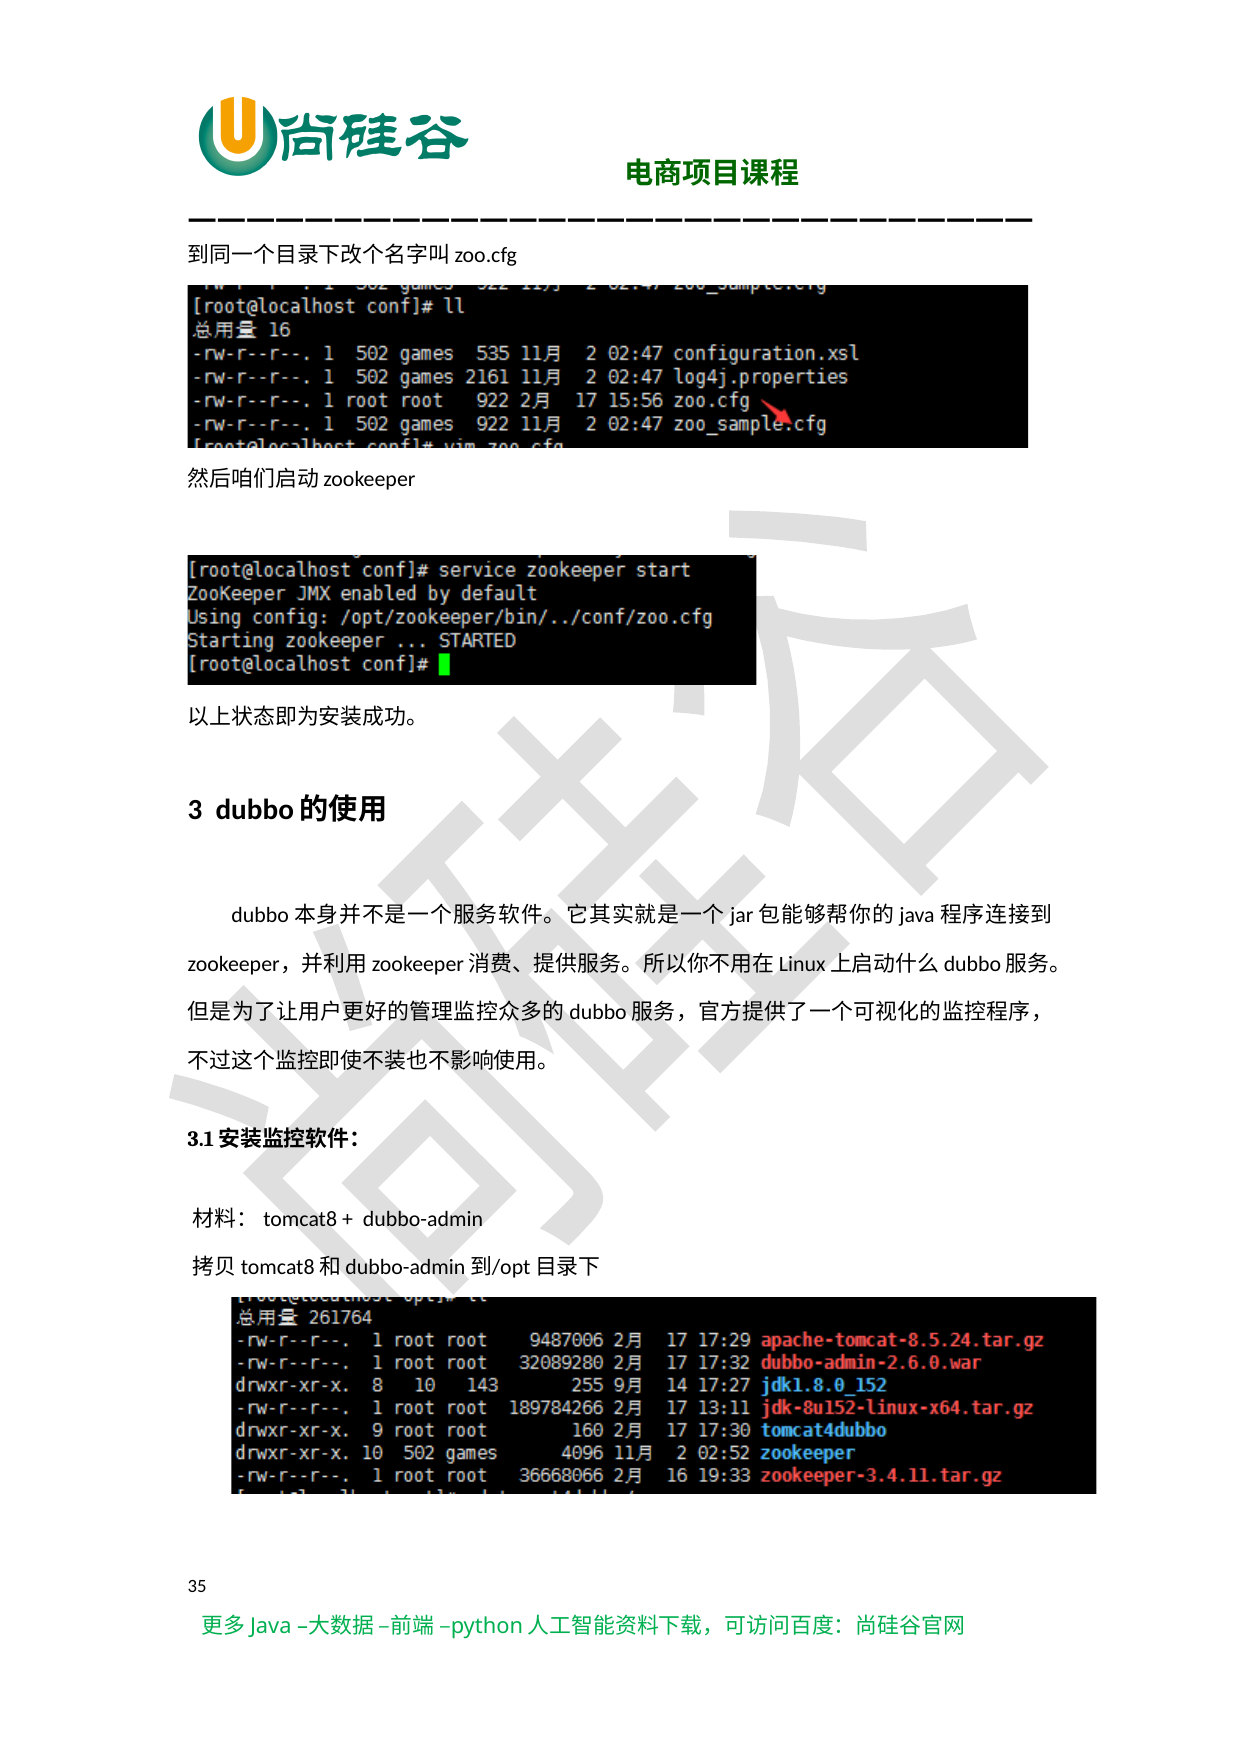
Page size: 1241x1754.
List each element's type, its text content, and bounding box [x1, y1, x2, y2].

text 材料： tomcat8 + dubbo-admin [187, 1201, 1053, 1233]
picture [231, 1297, 1097, 1494]
subtitle 3.1安装监控软件： [187, 1120, 1053, 1153]
text 然后咱们启动zookeeper [187, 461, 1053, 493]
text dubbo本身并不是一个服务软件。它其实就是一个jar包能够帮你的java程序连接到zookeeper，并利用zookeeper消费、提供服务。所以你不用在Linux上启动什么dubbo服务。 [187, 897, 1053, 978]
text 拷贝tomcat8和dubbo-admin到/opt目录下 [187, 1249, 1053, 1281]
text 到同一个目录下改个名字叫zoo.cfg [187, 237, 1053, 269]
picture [187, 88, 476, 184]
subtitle 3 dubbo的使用 [187, 774, 1053, 839]
text 但是为了让用户更好的管理监控众多的dubbo服务，官方提供了一个可视化的监控程序，不过这个监控即使不装也不影响使用。 [187, 994, 1053, 1075]
picture [187, 285, 1029, 448]
text 以上状态即为安装成功。 [187, 698, 1053, 731]
picture [187, 555, 757, 685]
